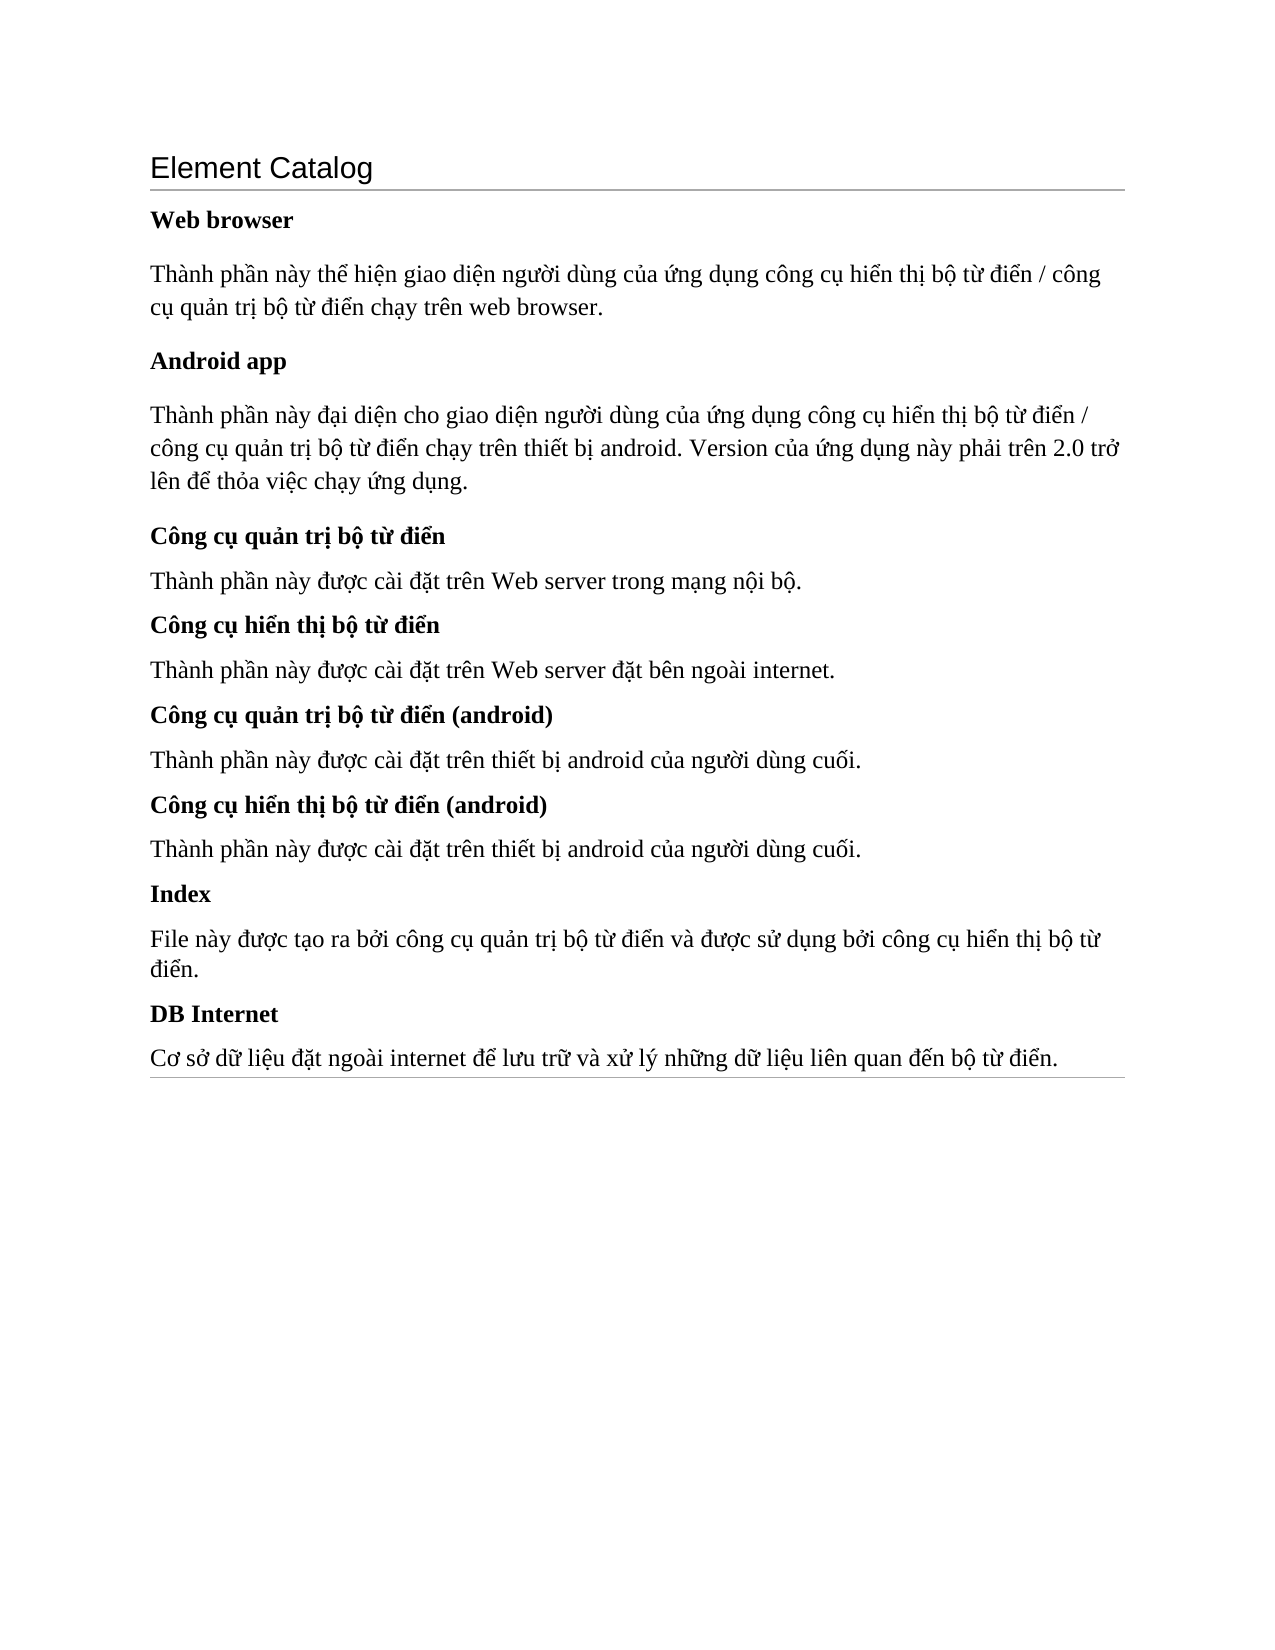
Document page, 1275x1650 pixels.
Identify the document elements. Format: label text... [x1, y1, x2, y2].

subtitle Cơ sở dữ liệu đặt ngoài internet để lưu trữ và xử lý những dữ liệu liên quan đến bộ từ điển. [150, 1042, 1125, 1077]
subtitle Công cụ quản trị bộ từ điển (android) [150, 699, 1125, 729]
text Thành phần này đại diện cho giao diện người dùng của ứng dụng công cụ hiển thị bộ từ điển / công cụ quản trị bộ từ điển chạy trên thiết bị android. Version của ứng dụng này phải trên 2.0 trở lên để thỏa việc chạy ứng dụng. [150, 400, 1125, 495]
subtitle Thành phần này được cài đặt trên Web server trong mạng nội bộ. [150, 565, 1125, 594]
subtitle Thành phần này được cài đặt trên Web server đặt bên ngoài internet. [150, 654, 1125, 684]
subtitle Index [150, 878, 1125, 908]
text Element Catalog [150, 150, 1125, 189]
subtitle Công cụ quản trị bộ từ điển [150, 520, 1125, 550]
subtitle Thành phần này được cài đặt trên thiết bị android của người dùng cuối. [150, 833, 1125, 863]
subtitle Công cụ hiển thị bộ từ điển [150, 609, 1125, 639]
text Android app [150, 346, 1125, 375]
text Web browser [150, 206, 1125, 234]
subtitle File này được tạo ra bởi công cụ quản trị bộ từ điển và được sử dụng bởi công cụ hiển thị bộ từ điển. [150, 923, 1125, 983]
subtitle Thành phần này được cài đặt trên thiết bị android của người dùng cuối. [150, 744, 1125, 774]
text Thành phần này thể hiện giao diện người dùng của ứng dụng công cụ hiển thị bộ từ điển / công cụ quản trị bộ từ điển chạy trên web browser. [150, 259, 1125, 321]
subtitle DB Internet [150, 998, 1125, 1027]
subtitle Công cụ hiển thị bộ từ điển (android) [150, 789, 1125, 818]
